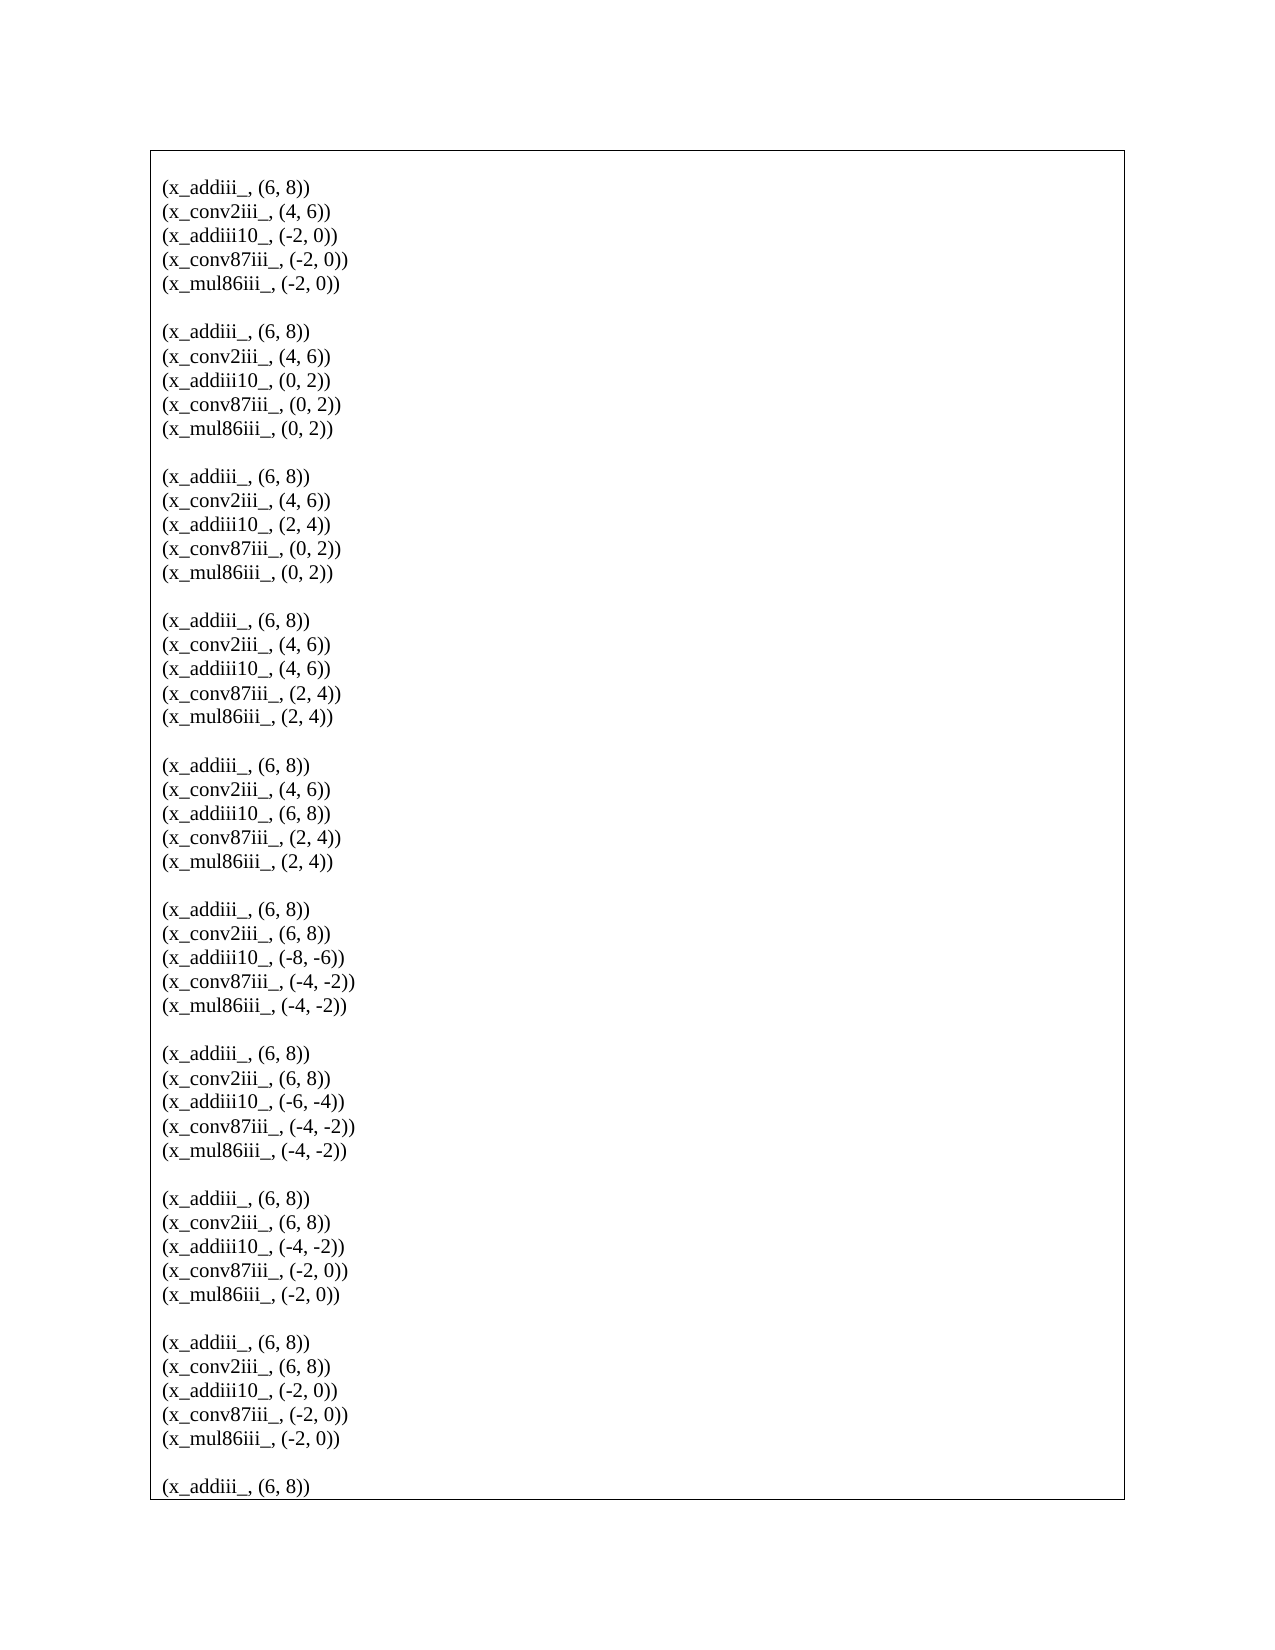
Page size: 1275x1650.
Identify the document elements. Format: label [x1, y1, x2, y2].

table_cell [151, 151, 1124, 1498]
